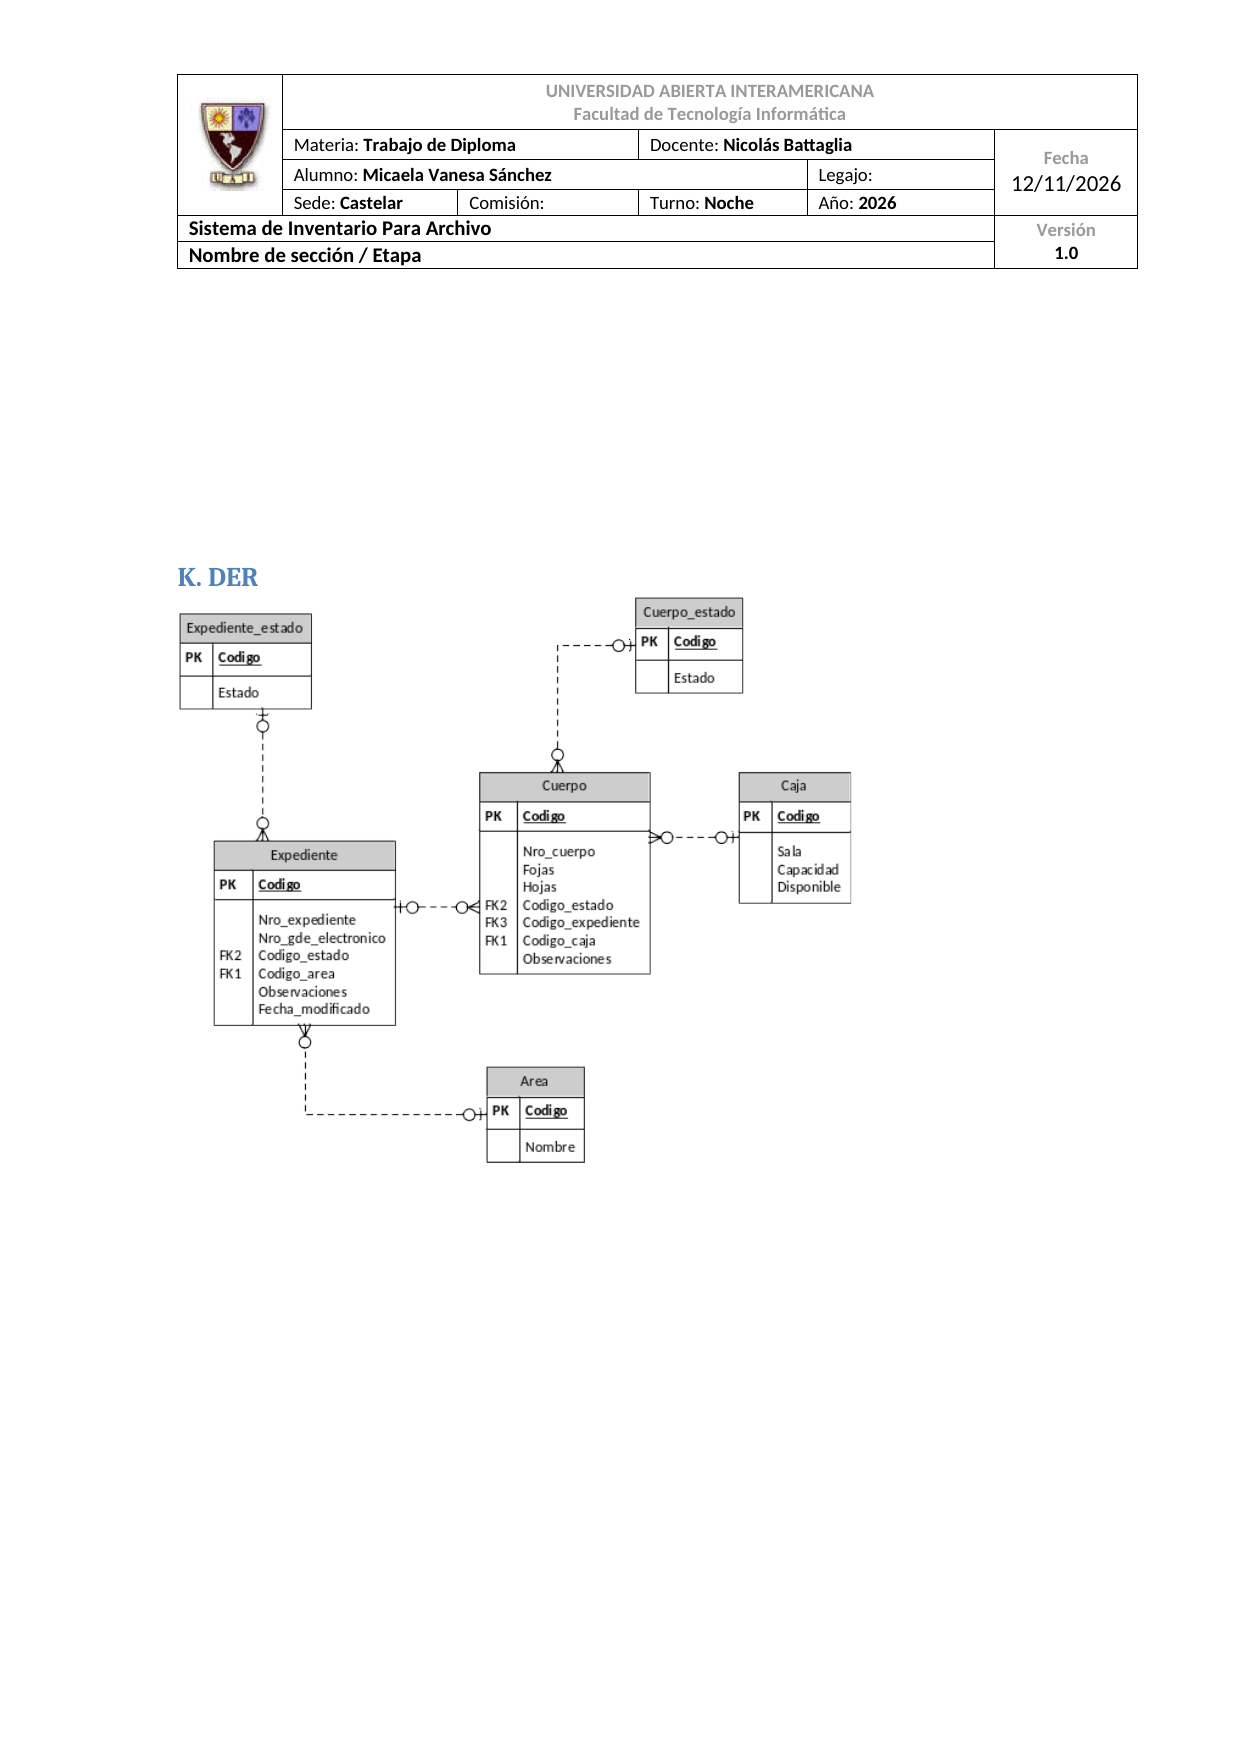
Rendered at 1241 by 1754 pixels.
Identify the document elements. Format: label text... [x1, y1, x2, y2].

picture [188, 94, 276, 195]
subtitle K. DER [177, 562, 1063, 594]
